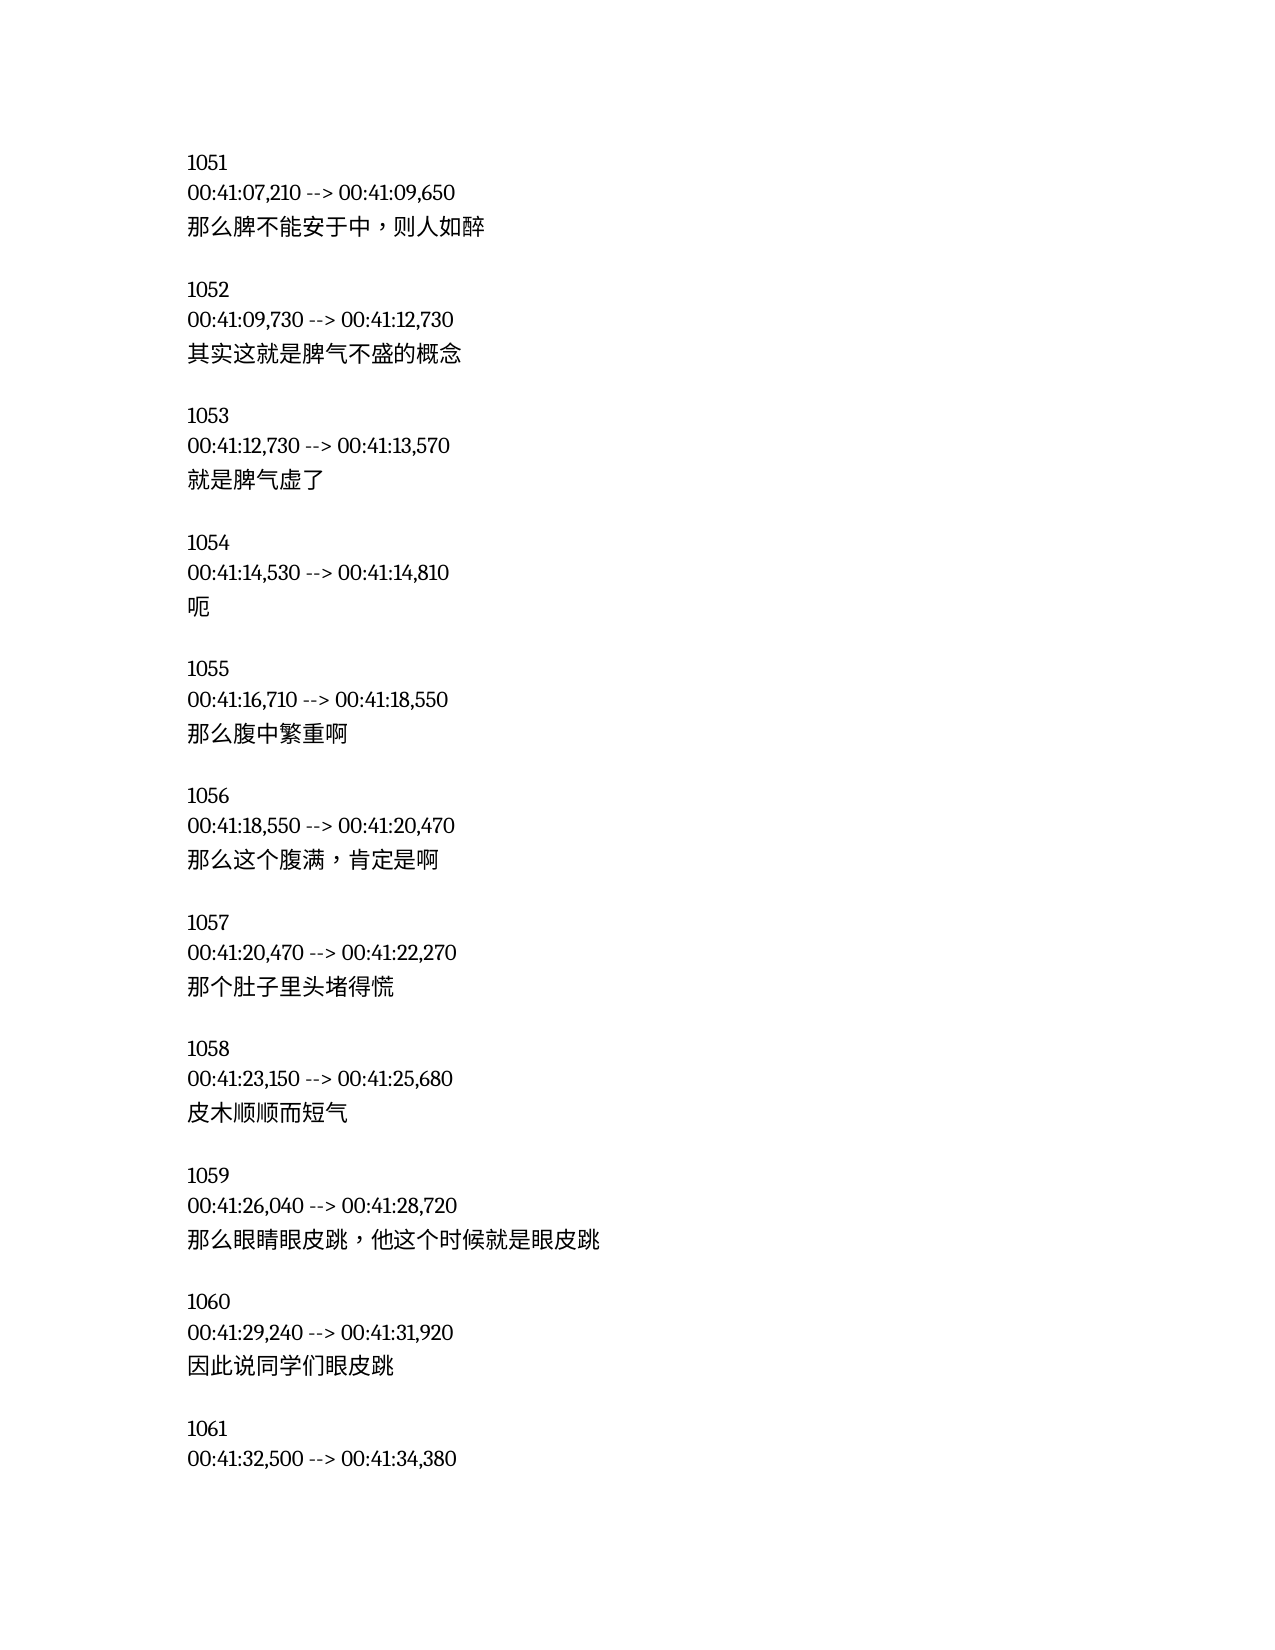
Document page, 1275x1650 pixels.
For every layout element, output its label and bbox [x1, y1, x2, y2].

text [187, 150, 1087, 1472]
